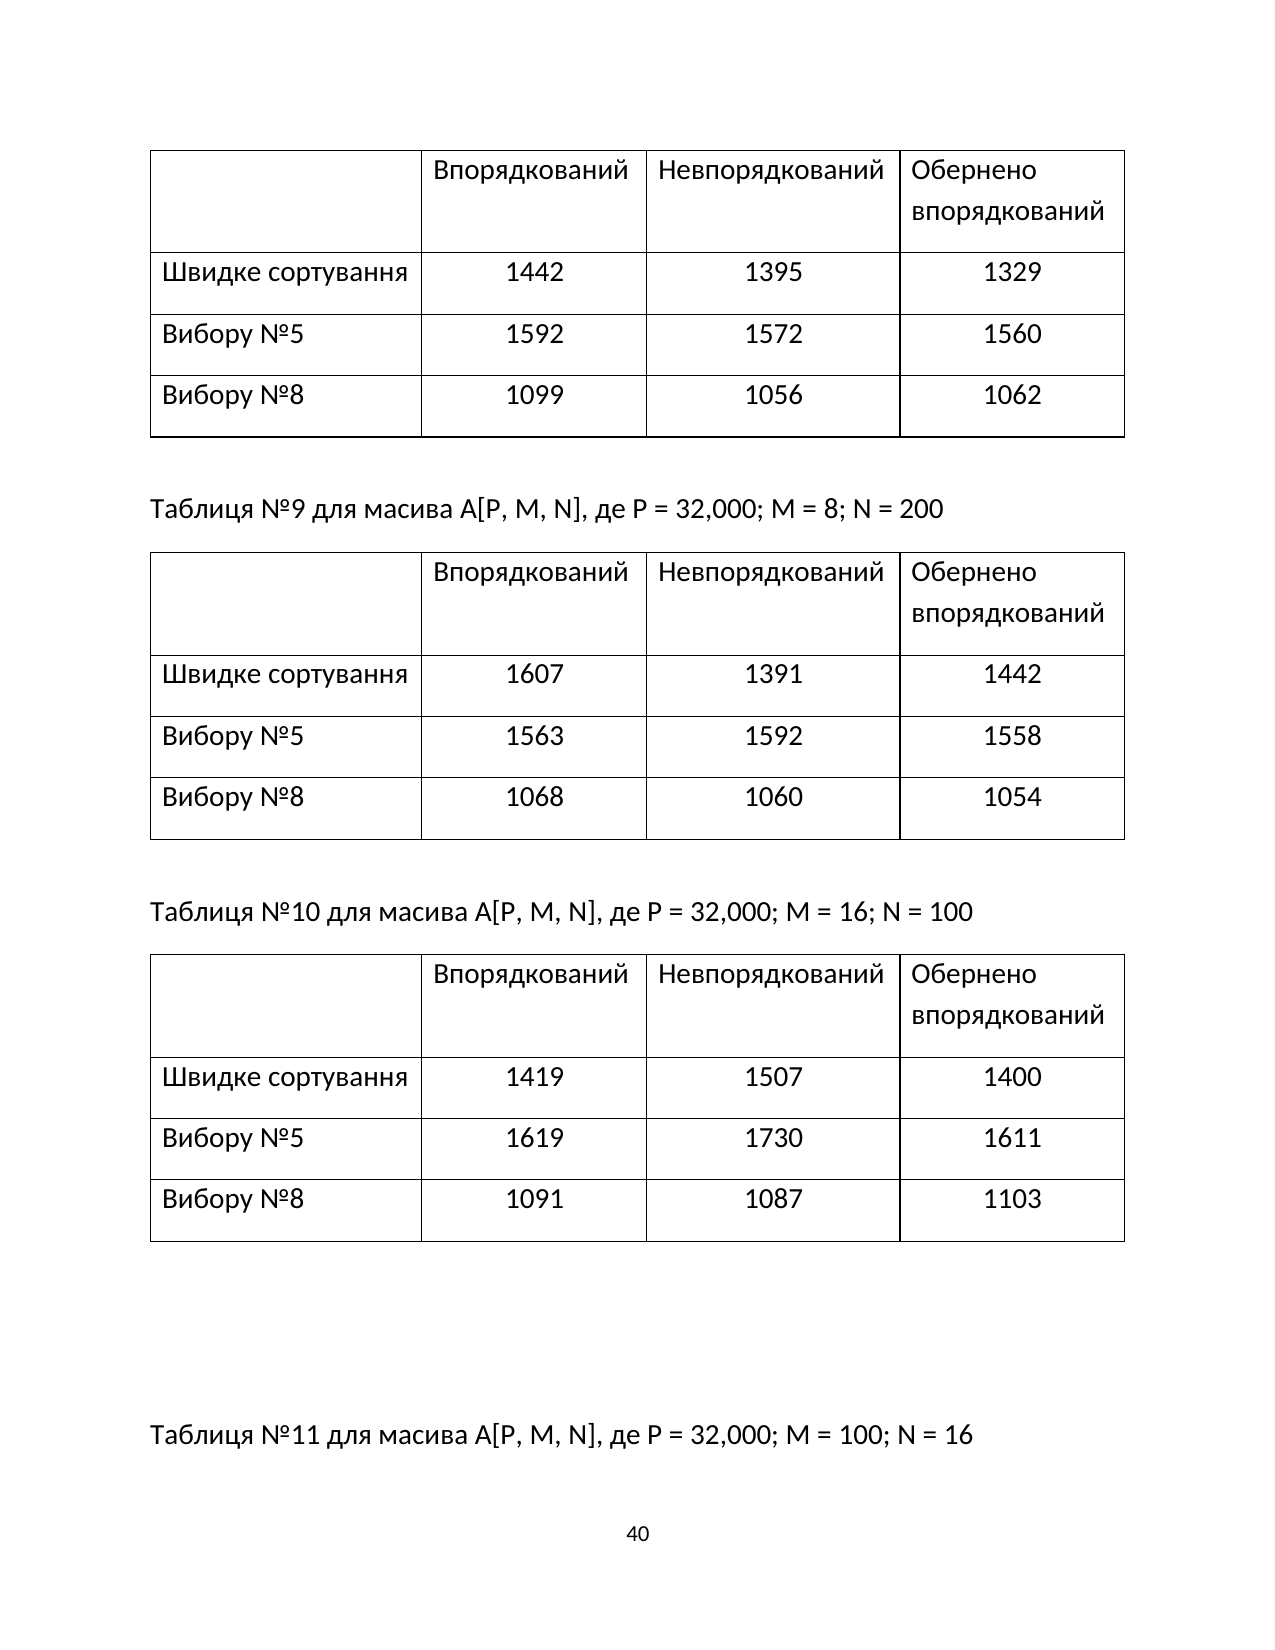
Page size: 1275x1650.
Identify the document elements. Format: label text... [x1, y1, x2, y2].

text Таблиця №9 для масива A[P, M, N], де P = 32,000; M = 8; N = 200 [150, 490, 1125, 526]
table_cell Швидке сортування [151, 253, 421, 314]
table_header Обернено впорядкований [901, 955, 1124, 1057]
table_header Невпорядкований [647, 151, 899, 252]
table_header Впорядкований [422, 553, 646, 654]
table_header Впорядкований [422, 151, 646, 252]
table_cell 1442 [422, 253, 646, 314]
table_cell 1442 [901, 656, 1124, 716]
table_cell 1060 [647, 778, 899, 838]
table_cell 1592 [647, 717, 899, 777]
table_cell 1329 [901, 253, 1124, 314]
table_cell 1099 [422, 376, 646, 436]
table_header [151, 955, 421, 1057]
table_header Обернено впорядкований [901, 151, 1124, 252]
text Таблиця №11 для масива A[P, M, N], де P = 32,000; M = 100; N = 16 [150, 1416, 1125, 1452]
table_cell 1607 [422, 656, 646, 716]
table_cell Вибору №5 [151, 315, 421, 375]
table_cell 1395 [647, 253, 899, 314]
table_cell Вибору №8 [151, 376, 421, 436]
table_cell Вибору №5 [151, 1119, 421, 1179]
table_cell 1563 [422, 717, 646, 777]
text Таблиця №10 для масива A[P, M, N], де P = 32,000; M = 16; N = 100 [150, 893, 1125, 928]
table_cell 1619 [422, 1119, 646, 1179]
table_cell 1558 [901, 717, 1124, 777]
table_cell 1560 [901, 315, 1124, 375]
table_header Впорядкований [422, 955, 646, 1057]
table_cell Вибору №5 [151, 717, 421, 777]
table_cell Швидке сортування [151, 656, 421, 716]
table_cell 1592 [422, 315, 646, 375]
table_cell 1419 [422, 1058, 646, 1118]
table_cell 1507 [647, 1058, 899, 1118]
table_header [151, 553, 421, 654]
table_cell 1087 [647, 1180, 899, 1241]
table_cell 1056 [647, 376, 899, 436]
table_cell Вибору №8 [151, 778, 421, 838]
table_cell Швидке сортування [151, 1058, 421, 1118]
table_header Невпорядкований [647, 553, 899, 654]
table_cell 1091 [422, 1180, 646, 1241]
table_cell 1572 [647, 315, 899, 375]
table_cell Вибору №8 [151, 1180, 421, 1241]
table_header [151, 151, 421, 252]
table_cell 1611 [901, 1119, 1124, 1179]
table_cell 1103 [901, 1180, 1124, 1241]
table_cell 1730 [647, 1119, 899, 1179]
table_cell 1062 [901, 376, 1124, 436]
table_cell 1054 [901, 778, 1124, 838]
table_header Невпорядкований [647, 955, 899, 1057]
table_cell 1068 [422, 778, 646, 838]
table_cell 1400 [901, 1058, 1124, 1118]
table_header Обернено впорядкований [901, 553, 1124, 654]
table_cell 1391 [647, 656, 899, 716]
